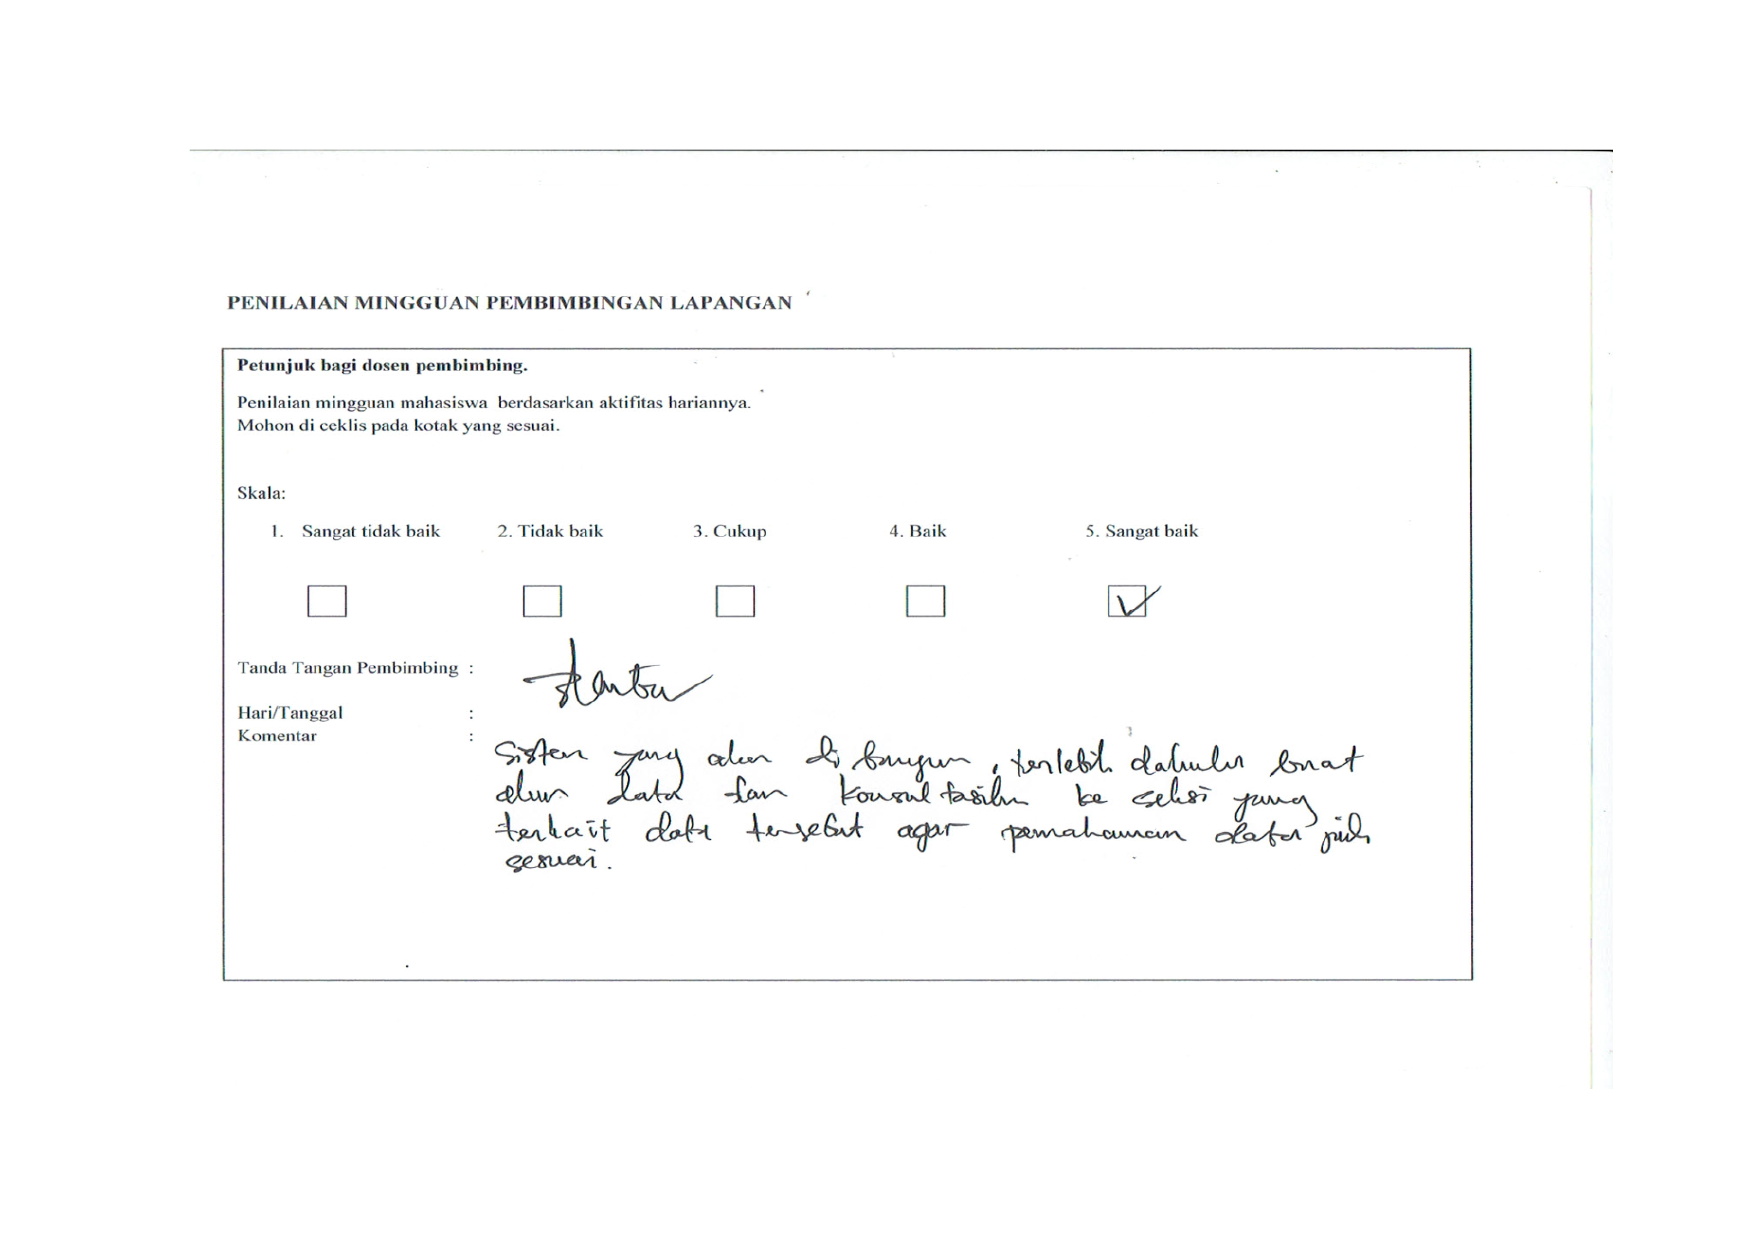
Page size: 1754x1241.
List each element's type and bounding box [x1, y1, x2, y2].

picture [191, 151, 1613, 1089]
